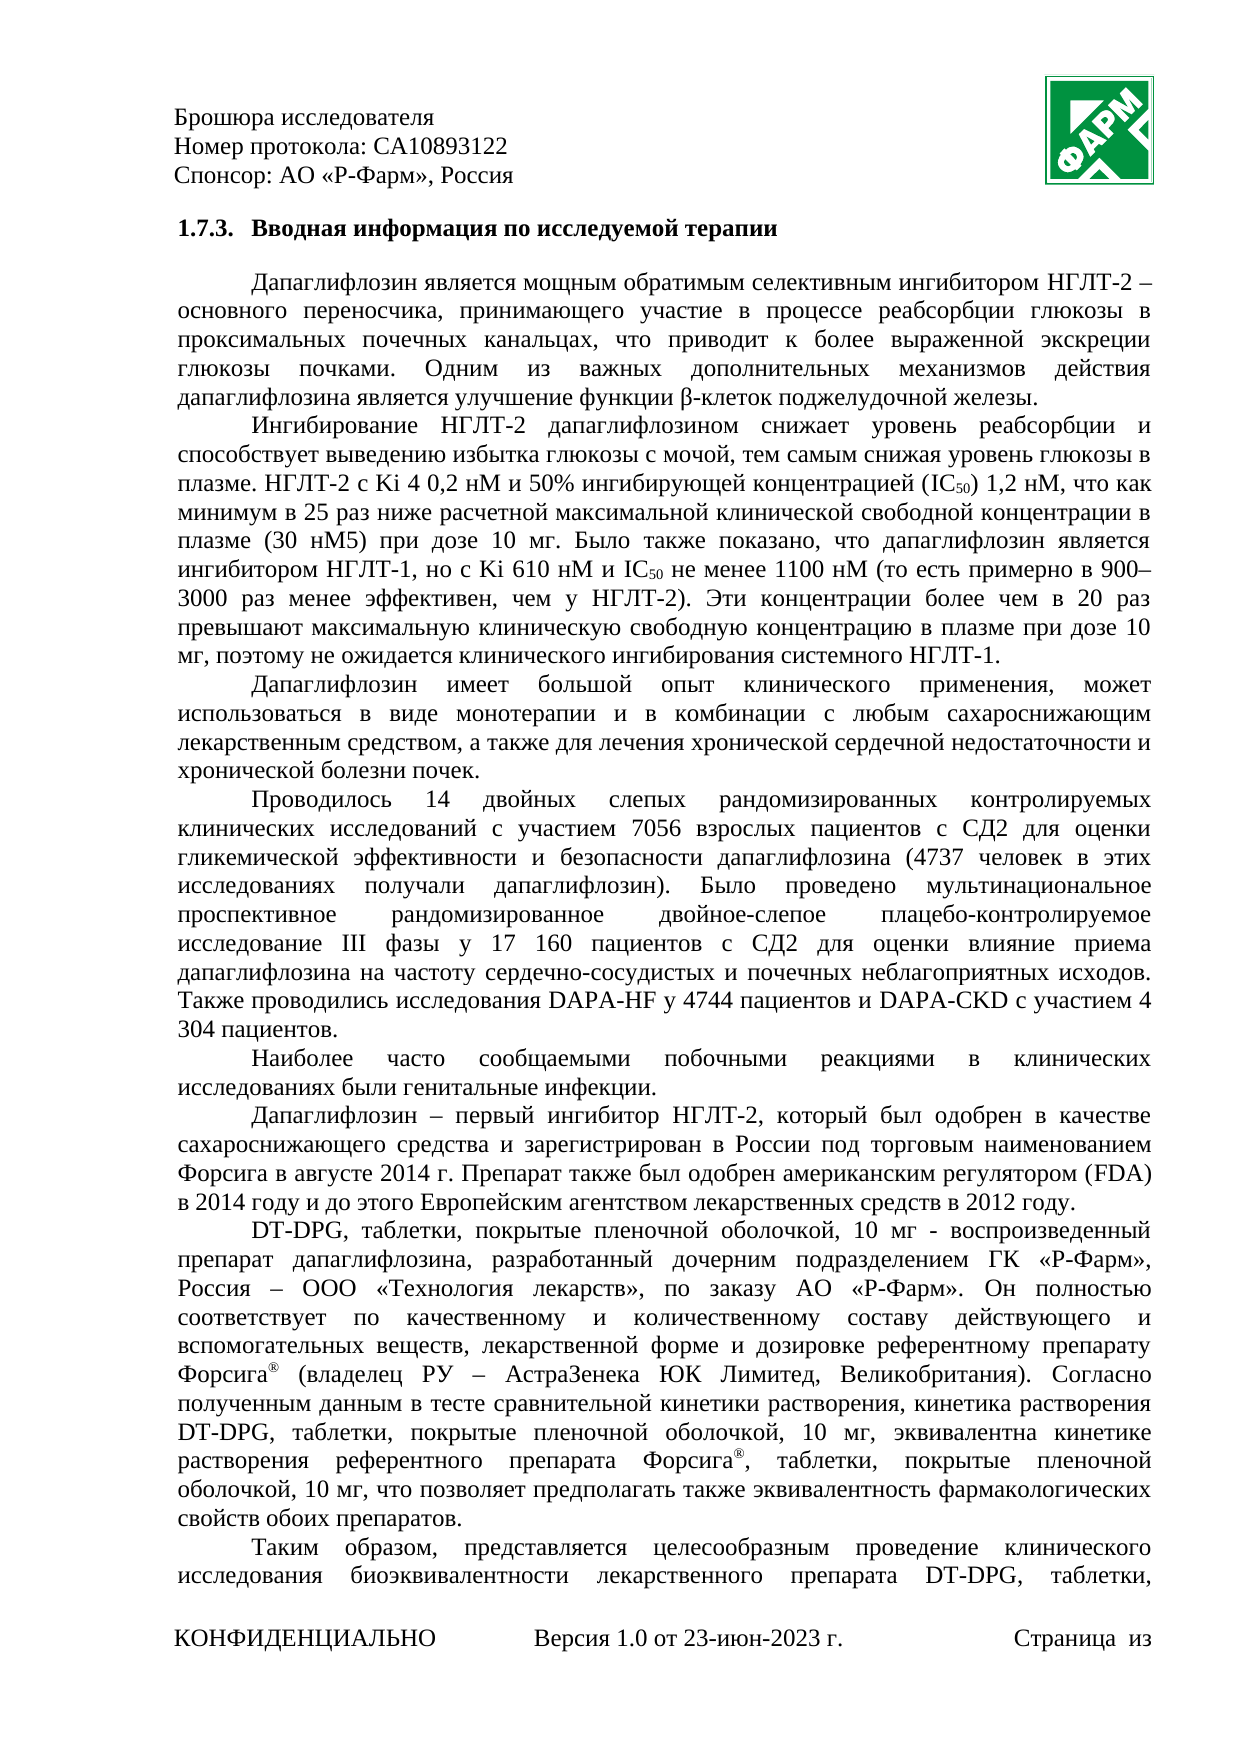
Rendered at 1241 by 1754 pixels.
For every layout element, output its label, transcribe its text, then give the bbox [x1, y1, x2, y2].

subtitle 1.7.3. Вводная информация по исследуемой терапии [177, 213, 1152, 242]
text Дапаглифлозин имеет большой опыт клинического применения, может использоваться в виде монотерапии и в комбинации с любым сахароснижающим лекарственным средством, а также для лечения хронической сердечной недостаточности и хронической болезни почек. [177, 669, 1152, 784]
text Ингибирование НГЛТ-2 дапаглифлозином снижает уровень реабсорбции и способствует выведению избытка глюкозы с мочой, тем самым снижая уровень глюкозы в плазме. НГЛТ-2 с Ki 4 0,2 нМ и 50% ингибирующей концентрацией (IC50) 1,2 нМ, что как минимум в 25 раз ниже расчетной максимальной клинической свободной концентрации в плазме (30 нМ5) при дозе 10 мг. Было также показано, что дапаглифлозин является ингибитором НГЛТ-1, но с Ki 610 нМ и IC50 не менее 1100 нМ (то есть примерно в 900–3000 раз менее эффективен, чем у НГЛТ-2). Эти концентрации более чем в 20 раз превышают максимальную клиническую свободную концентрацию в плазме при дозе 10 мг, поэтому не ожидается клинического ингибирования системного НГЛТ-1. [177, 410, 1152, 669]
text Наиболее часто сообщаемыми побочными реакциями в клинических исследованиях были генитальные инфекции. [177, 1043, 1152, 1100]
text Проводилось 14 двойных слепых рандомизированных контролируемых клинических исследований с участием 7056 взрослых пациентов с СД2 для оценки гликемической эффективности и безопасности дапаглифлозина (4737 человек в этих исследованиях получали дапаглифлозин). Было проведено мультинациональное проспективное рандомизированное двойное-слепое плацебо-контролируемое исследование III фазы у 17 160 пациентов с СД2 для оценки влияние приема дапаглифлозина на частоту сердечно-сосудистых и почечных неблагоприятных исходов. Также проводились исследования DAPA-HF у 4744 пациентов и DAPA-CKD с участием 4 304 пациентов. [177, 784, 1152, 1043]
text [177, 1532, 1152, 1589]
text DT-DPG, таблетки, покрытые пленочной оболочкой, 10 мг - воспроизведенный препарат дапаглифлозина, разработанный дочерним подразделением ГК «Р-Фарм», Россия – ООО «Технология лекарств», по заказу АО «Р-Фарм». Он полностью соответствует по качественному и количественному составу действующего и вспомогательных веществ, лекарственной форме и дозировке референтному препарату Форсига® (владелец РУ – АстраЗенека ЮК Лимитед, Великобритания). Согласно полученным данным в тесте сравнительной кинетики растворения, кинетика растворения DT-DPG, таблетки, покрытые пленочной оболочкой, 10 мг, эквивалентна кинетике растворения референтного препарата Форсига®, таблетки, покрытые пленочной оболочкой, 10 мг, что позволяет предполагать также эквивалентность фармакологических свойств обоих препаратов. [177, 1215, 1152, 1532]
text Дапаглифлозин является мощным обратимым селективным ингибитором НГЛТ-2 – основного переносчика, принимающего участие в процессе реабсорбции глюкозы в проксимальных почечных канальцах, что приводит к более выраженной экскреции глюкозы почками. Одним из важных дополнительных механизмов действия дапаглифлозина является улучшение функции β-клеток поджелудочной железы. [177, 267, 1152, 410]
text Дапаглифлозин – первый ингибитор НГЛТ-2, который был одобрен в качестве сахароснижающего средства и зарегистрирован в России под торговым наименованием Форсига в августе 2014 г. Препарат также был одобрен американским регулятором (FDA) в 2014 году и до этого Европейским агентством лекарственных средств в 2012 году. [177, 1100, 1152, 1215]
